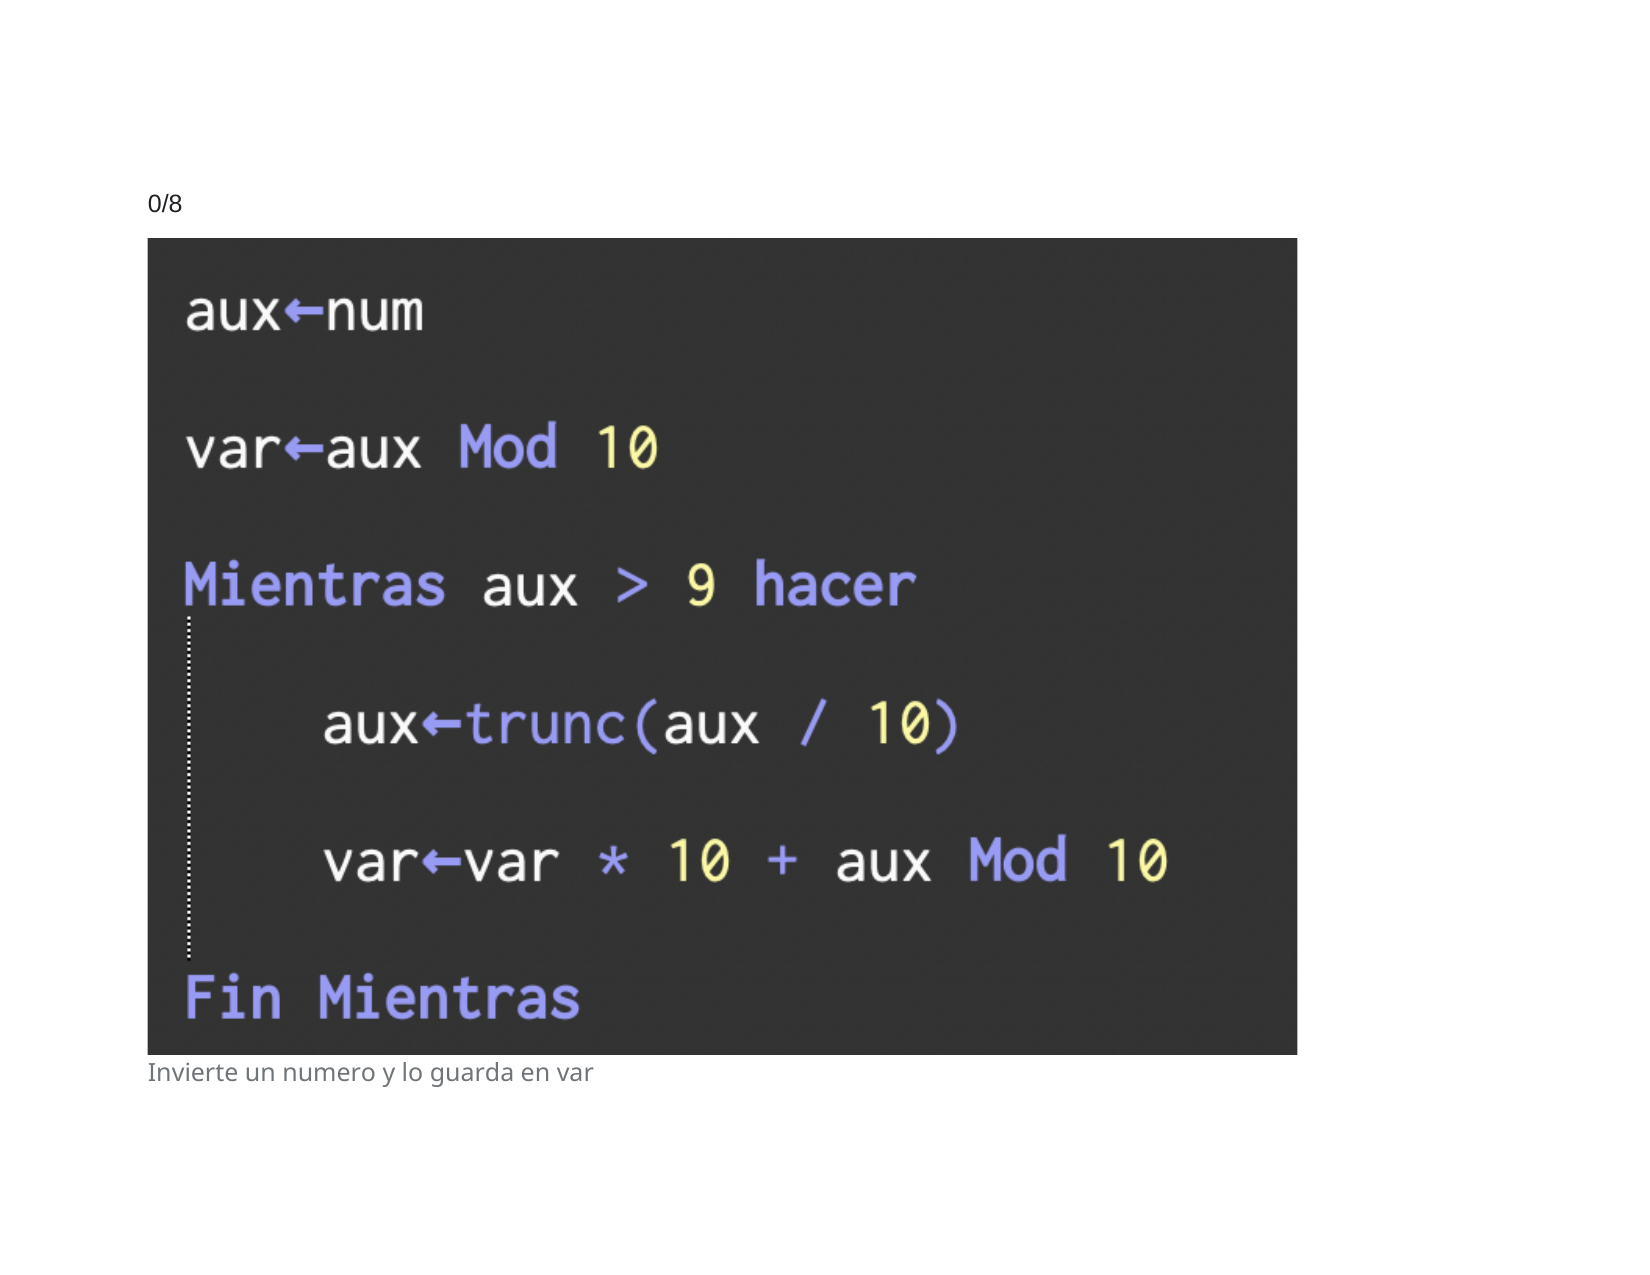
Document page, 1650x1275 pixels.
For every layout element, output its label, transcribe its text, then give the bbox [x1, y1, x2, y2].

text Invierte un numero y lo guarda en var [148, 1054, 1502, 1088]
text 0/8 [148, 177, 1502, 218]
picture [147, 238, 1298, 1055]
